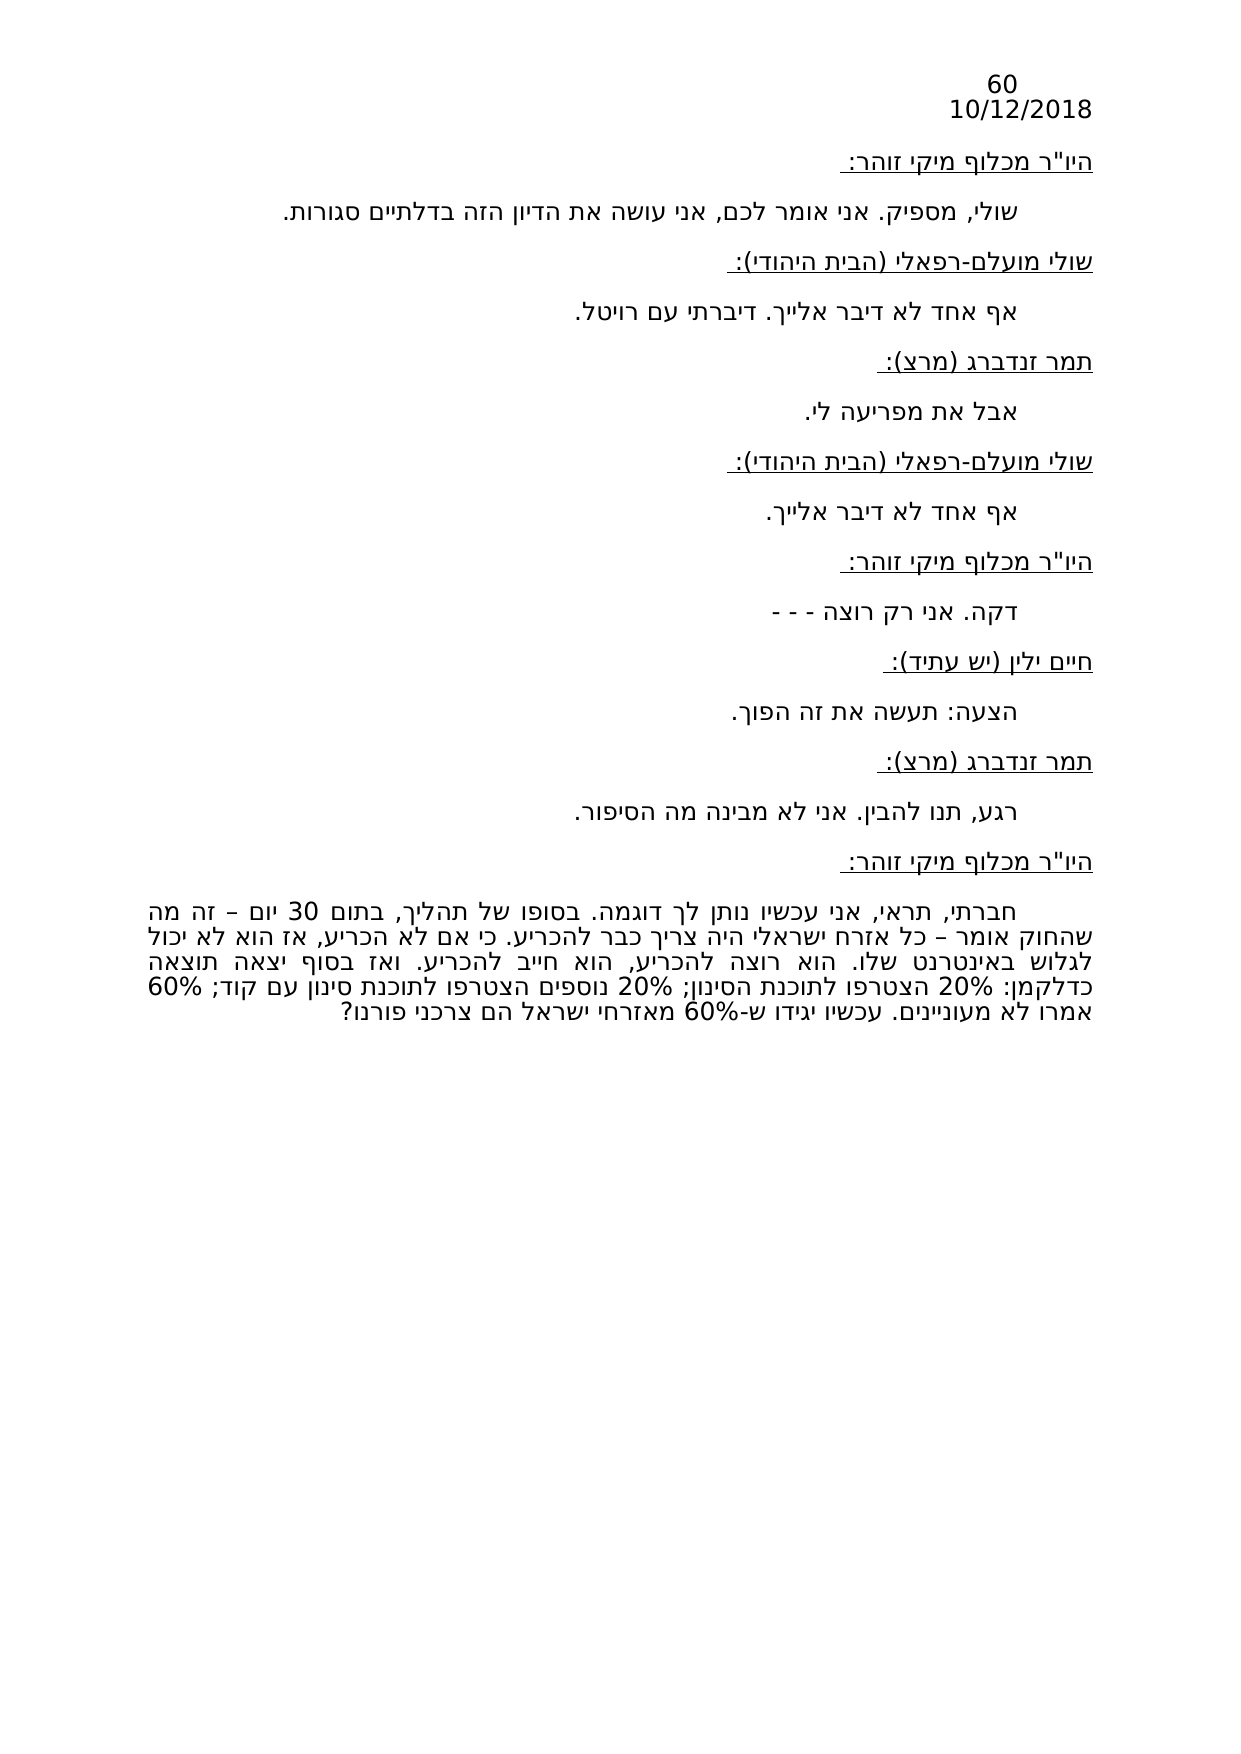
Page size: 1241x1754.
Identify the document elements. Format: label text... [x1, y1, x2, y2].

text דקה. אני רק רוצה - - - [147, 600, 1093, 625]
text הצעה: תעשה את זה הפוך. [147, 700, 1093, 725]
text שולי, מספיק. אני אומר לכם, אני עושה את הדיון הזה בדלתיים סגורות. [147, 200, 1093, 225]
text << דובר >> שולי מועלם-רפאלי (הבית היהודי): << דובר >> [147, 450, 1093, 475]
text << יור >> היו"ר מכלוף מיקי זוהר: << יור >> [147, 150, 1093, 175]
text אף אחד לא דיבר אלייך. [147, 500, 1093, 525]
text רגע, תנו להבין. אני לא מבינה מה הסיפור. [147, 800, 1093, 825]
text אף אחד לא דיבר אלייך. דיברתי עם רויטל. [147, 300, 1093, 325]
text << יור >> היו"ר מכלוף מיקי זוהר: << יור >> [147, 850, 1093, 875]
text << יור >> היו"ר מכלוף מיקי זוהר: << יור >> [147, 550, 1093, 575]
text << דובר >> תמר זנדברג (מרצ): << דובר >> [147, 350, 1093, 375]
text אבל את מפריעה לי. [147, 400, 1093, 425]
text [147, 250, 1093, 275]
text << דובר >> חיים ילין (יש עתיד): << דובר >> [147, 650, 1093, 675]
text << דובר >> תמר זנדברג (מרצ): << דובר >> [147, 750, 1093, 775]
text חברתי, תראי, אני עכשיו נותן לך דוגמה. בסופו של תהליך, בתום 30 יום – זה מה שהחוק אומר – כל אזרח ישראלי היה צריך כבר להכריע. כי אם לא הכריע, אז הוא לא יכול לגלוש באינטרנט שלו. הוא רוצה להכריע, הוא חייב להכריע. ואז בסוף יצאה תוצאה כדלקמן: 20% הצטרפו לתוכנת הסינון; 20% נוספים הצטרפו לתוכנת סינון עם קוד; 60% אמרו לא מעוניינים. עכשיו יגידו ש-60% מאזרחי ישראל הם צרכני פורנו? [147, 900, 1093, 1025]
